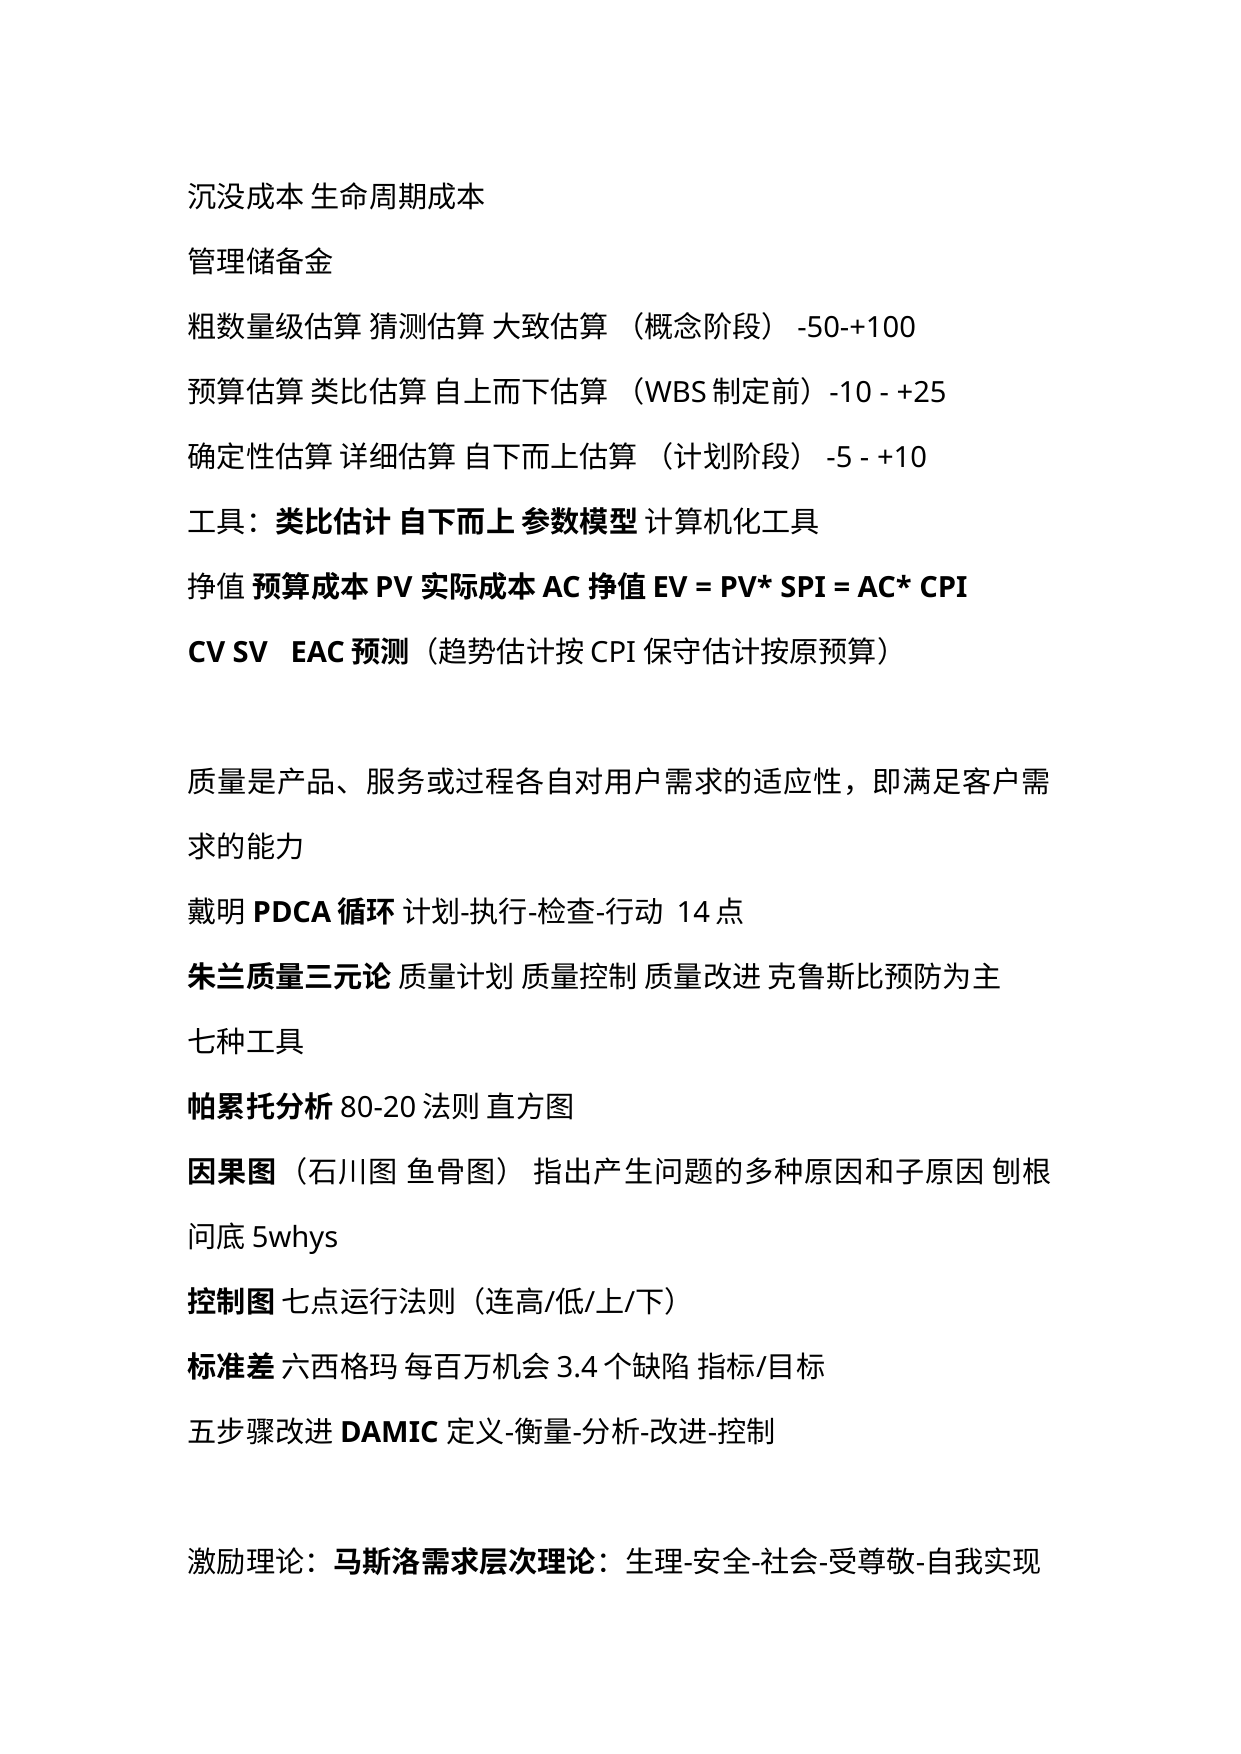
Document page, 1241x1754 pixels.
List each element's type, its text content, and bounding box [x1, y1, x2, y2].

text 因果图（石川图 鱼骨图） 指出产生问题的多种原因和子原因 刨根问底5whys [187, 1137, 1053, 1267]
text 标准差 六西格玛 每百万机会3.4个缺陷 指标/目标 [187, 1332, 1053, 1397]
text 激励理论：马斯洛需求层次理论：生理-安全-社会-受尊敬-自我实现 [187, 1527, 1053, 1592]
text 朱兰质量三元论 质量计划 质量控制 质量改进 克鲁斯比预防为主 [187, 942, 1053, 1007]
text 沉没成本 生命周期成本 [187, 162, 1053, 227]
text 控制图 七点运行法则（连高/低/上/下） [187, 1267, 1053, 1332]
text CV SV EAC预测（趋势估计按CPI 保守估计按原预算） [187, 617, 1053, 682]
text 戴明 PDCA循环 计划-执行-检查-行动 14点 [187, 877, 1053, 942]
text 预算估算 类比估算 自上而下估算 （WBS制定前）-10 - +25 [187, 357, 1053, 422]
text 七种工具 [187, 1007, 1053, 1072]
text 挣值 预算成本PV 实际成本AC 挣值EV = PV* SPI = AC* CPI [187, 552, 1053, 617]
text 五步骤改进 DAMIC 定义-衡量-分析-改进-控制 [187, 1397, 1053, 1462]
text 质量是产品、服务或过程各自对用户需求的适应性，即满足客户需求的能力 [187, 747, 1053, 877]
text 确定性估算 详细估算 自下而上估算 （计划阶段） -5 - +10 [187, 422, 1053, 487]
text 工具：类比估计 自下而上 参数模型 计算机化工具 [187, 487, 1053, 552]
text 帕累托分析 80-20法则 直方图 [187, 1072, 1053, 1137]
text 管理储备金 [187, 227, 1053, 292]
text 粗数量级估算 猜测估算 大致估算 （概念阶段） -50-+100 [187, 292, 1053, 357]
